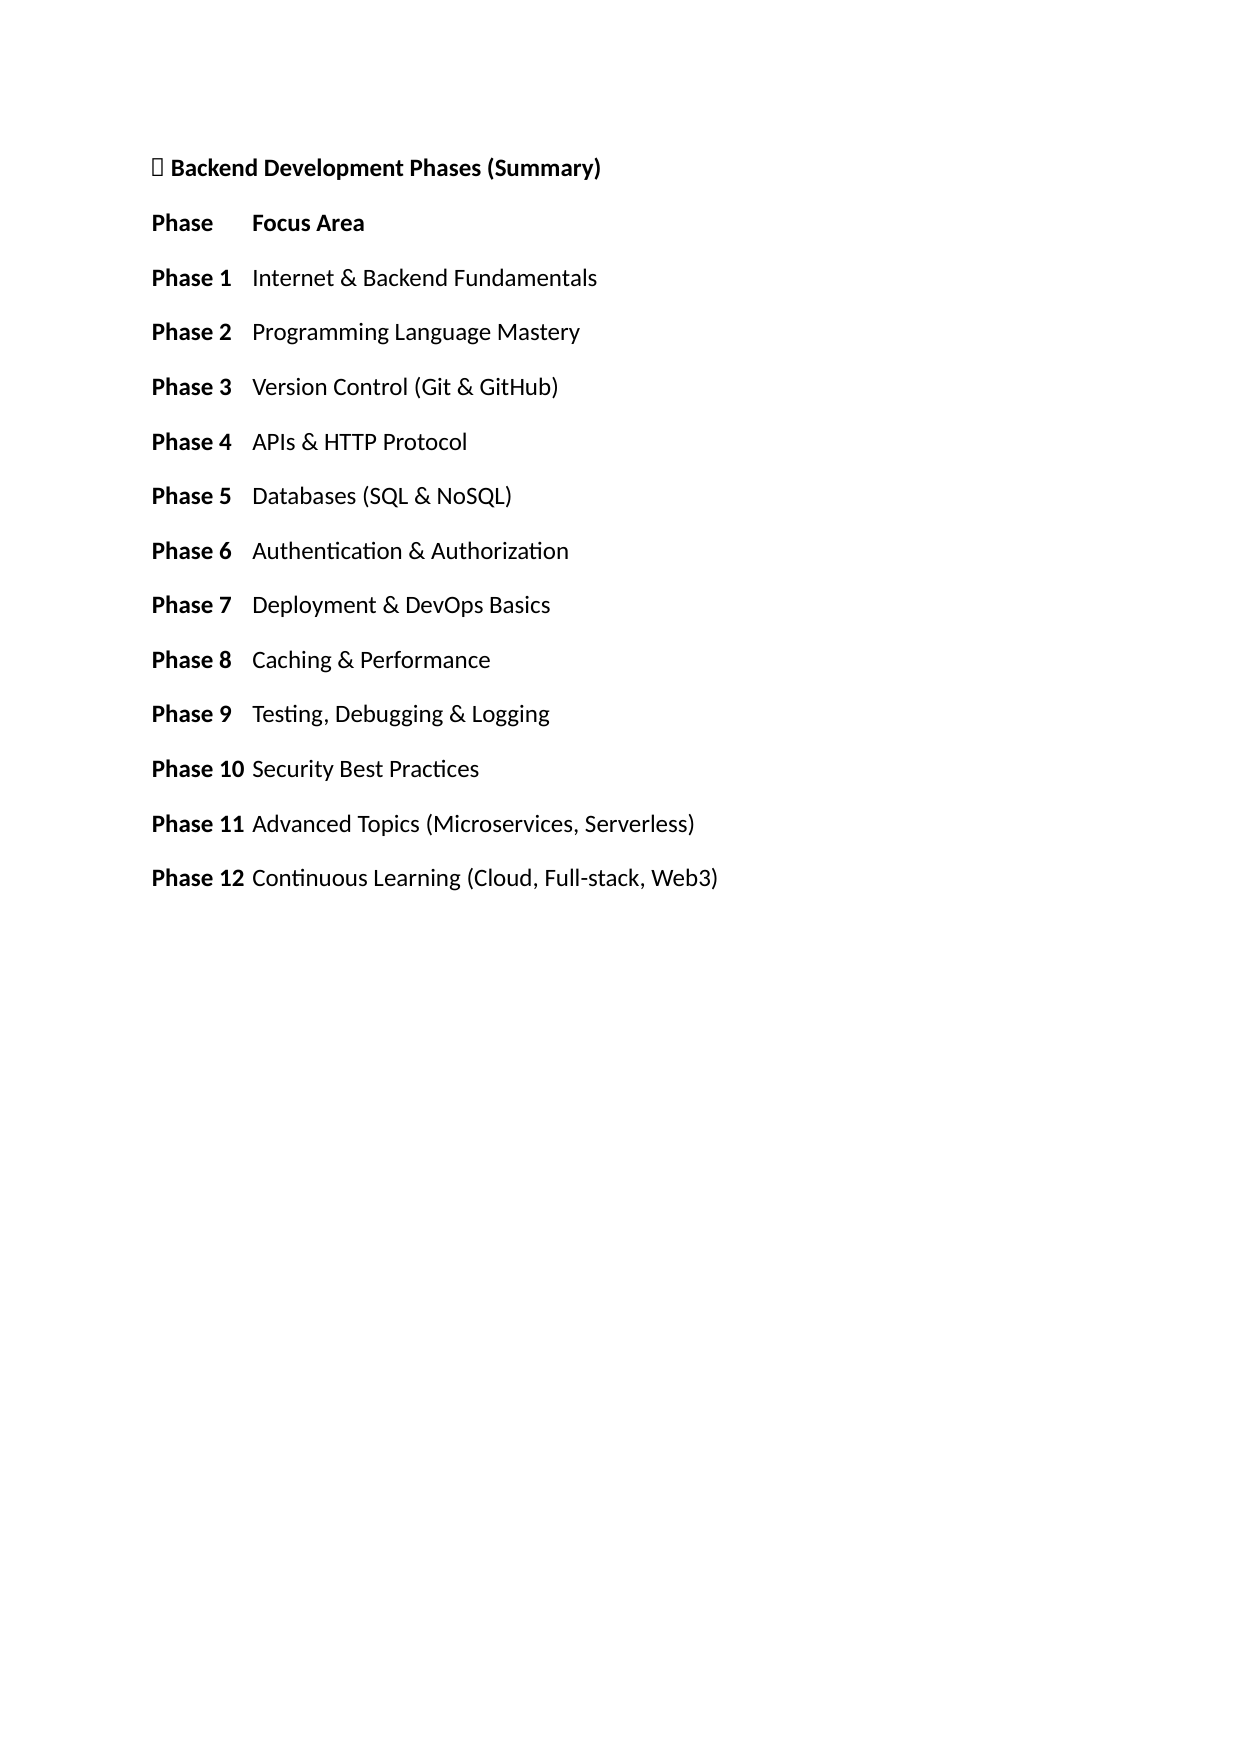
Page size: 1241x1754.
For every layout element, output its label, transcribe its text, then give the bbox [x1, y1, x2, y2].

table_cell Phase 2 [150, 315, 251, 369]
table_header Phase [150, 206, 251, 260]
table_cell Phase 7 [150, 588, 251, 642]
table_cell Authentication & Authorization [251, 533, 725, 588]
table_cell Security Best Practices [251, 752, 725, 806]
table_cell Phase 9 [150, 697, 251, 752]
table_cell Databases (SQL & NoSQL) [251, 479, 725, 533]
table_cell Phase 12 [150, 861, 251, 915]
table_cell Version Control (Git & GitHub) [251, 370, 725, 424]
table_cell Programming Language Mastery [251, 315, 725, 369]
table_cell Phase 6 [150, 533, 251, 588]
text ✅ Backend Development Phases (Summary) [150, 150, 1090, 184]
table_cell Continuous Learning (Cloud, Full-stack, Web3) [251, 861, 725, 915]
table_cell Phase 3 [150, 370, 251, 424]
table_cell Phase 4 [150, 424, 251, 479]
table_cell Deployment & DevOps Basics [251, 588, 725, 642]
table_cell Phase 1 [150, 260, 251, 315]
table_cell Phase 10 [150, 752, 251, 806]
table_cell Phase 11 [150, 806, 251, 861]
table_cell Caching & Performance [251, 643, 725, 697]
table_cell Advanced Topics (Microservices, Serverless) [251, 806, 725, 861]
table_header Focus Area [251, 206, 725, 260]
table_cell APIs & HTTP Protocol [251, 424, 725, 479]
table_cell Phase 8 [150, 643, 251, 697]
table_cell Internet & Backend Fundamentals [251, 260, 725, 315]
table_cell Testing, Debugging & Logging [251, 697, 725, 752]
table_cell Phase 5 [150, 479, 251, 533]
